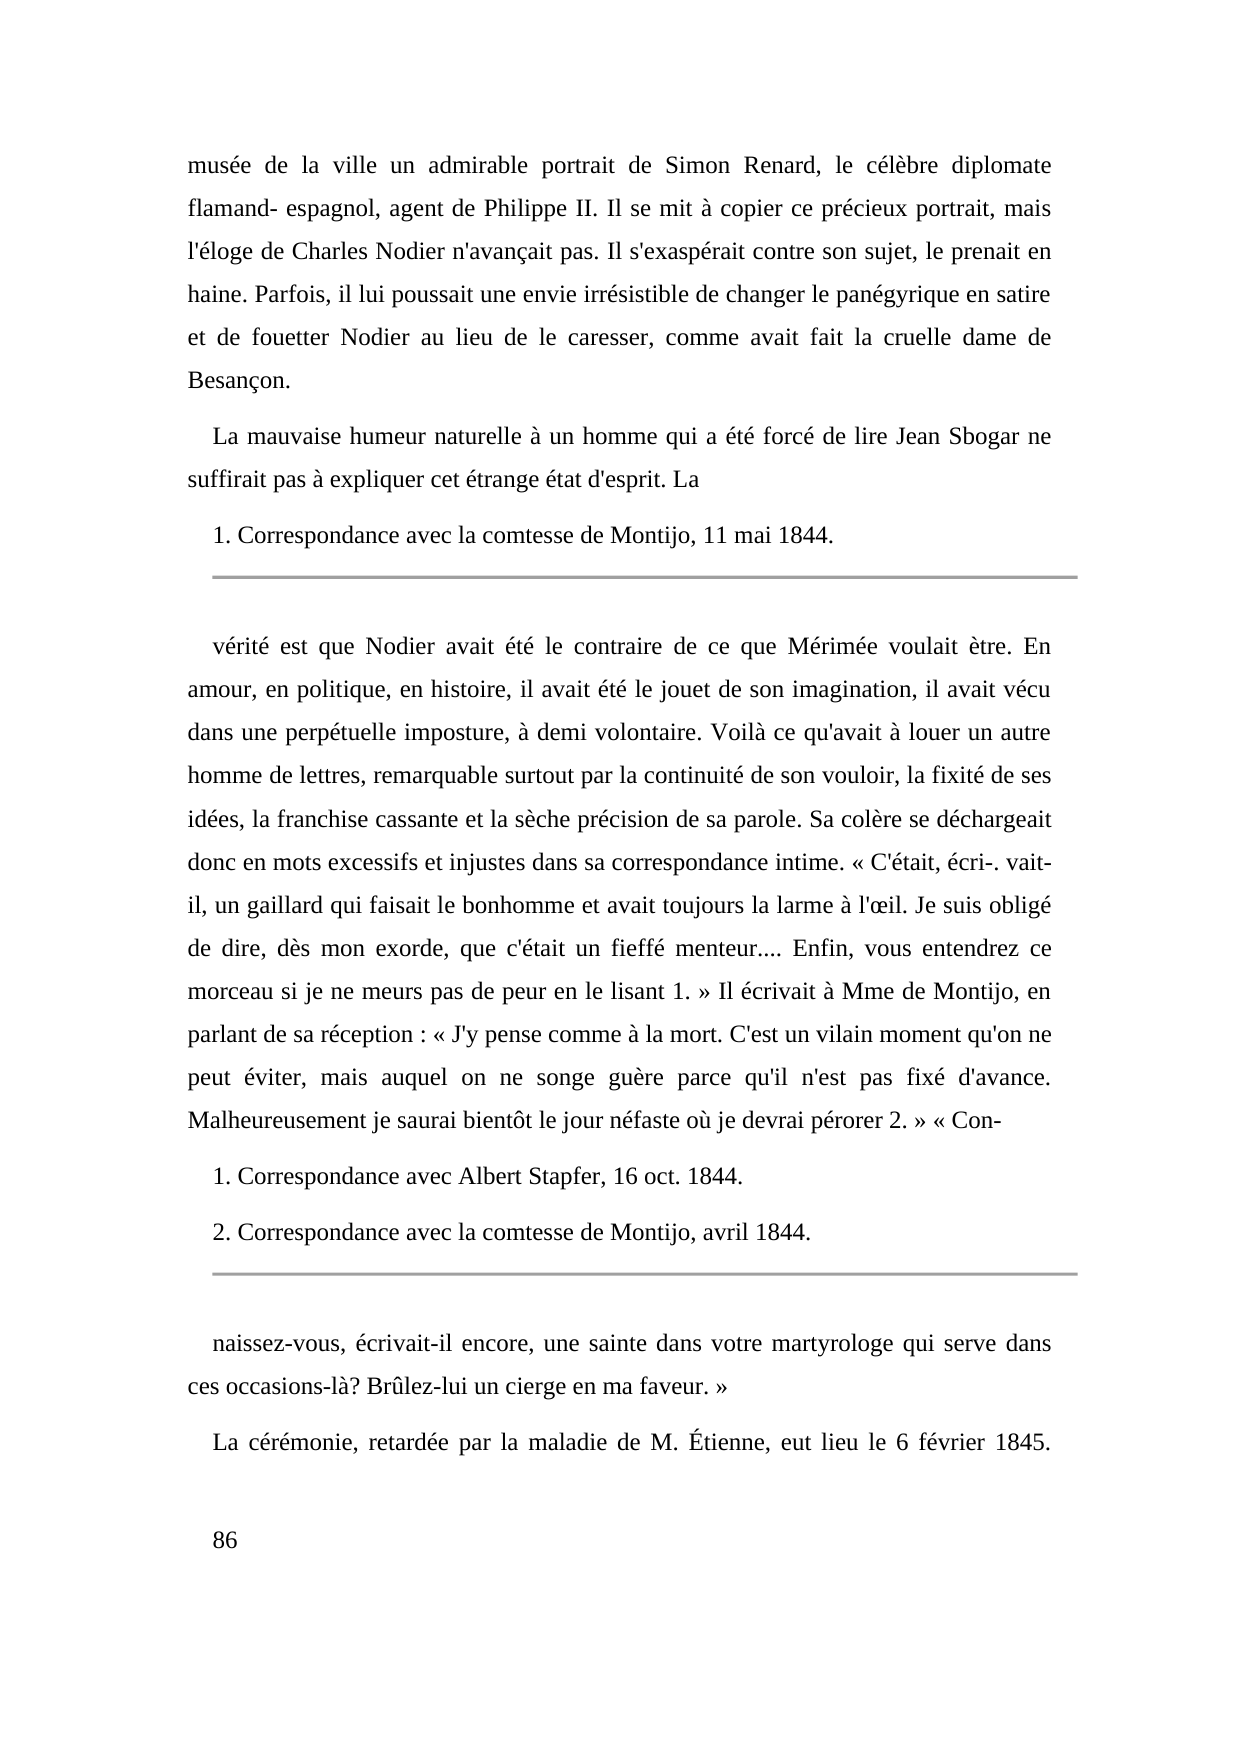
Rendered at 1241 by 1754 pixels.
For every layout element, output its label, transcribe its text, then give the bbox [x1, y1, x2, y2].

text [187, 1427, 1053, 1456]
text 1. Correspondance avec la comtesse de Montijo, 11 mai 1844. [187, 520, 1053, 549]
text naissez-vous, écrivait-il encore, une sainte dans votre martyrologe qui serve dans ces occasions-là? Brûlez-lui un cierge en ma faveur. » [187, 1328, 1053, 1400]
text 1. Correspondance avec Albert Stapfer, 16 oct. 1844. [187, 1161, 1053, 1190]
text vérité est que Nodier avait été le contraire de ce que Mérimée voulait ètre. En amour, en politique, en histoire, il avait été le jouet de son imagination, il avait vécu dans une perpétuelle imposture, à demi volontaire. Voilà ce qu'avait à louer un autre homme de lettres, remarquable surtout par la continuité de son vouloir, la fixité de ses idées, la franchise cassante et la sèche précision de sa parole. Sa colère se déchargeait donc en mots excessifs et injustes dans sa correspondance intime. « C'était, écri-. vait-il, un gaillard qui faisait le bonhomme et avait toujours la larme à l'œil. Je suis obligé de dire, dès mon exorde, que c'était un fieffé menteur.... Enfin, vous entendrez ce morceau si je ne meurs pas de peur en le lisant 1. » Il écrivait à Mme de Montijo, en parlant de sa réception : « J'y pense comme à la mort. C'est un vilain moment qu'on ne peut éviter, mais auquel on ne songe guère parce qu'il n'est pas fixé d'avance. Malheureusement je saurai bientôt le jour néfaste où je devrai pérorer 2. » « Con- [187, 631, 1053, 1134]
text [187, 150, 1053, 394]
text La mauvaise humeur naturelle à un homme qui a été forcé de lire Jean Sbogar ne suffirait pas à expliquer cet étrange état d'esprit. La [187, 421, 1053, 493]
text 2. Correspondance avec la comtesse de Montijo, avril 1844. [187, 1217, 1053, 1246]
